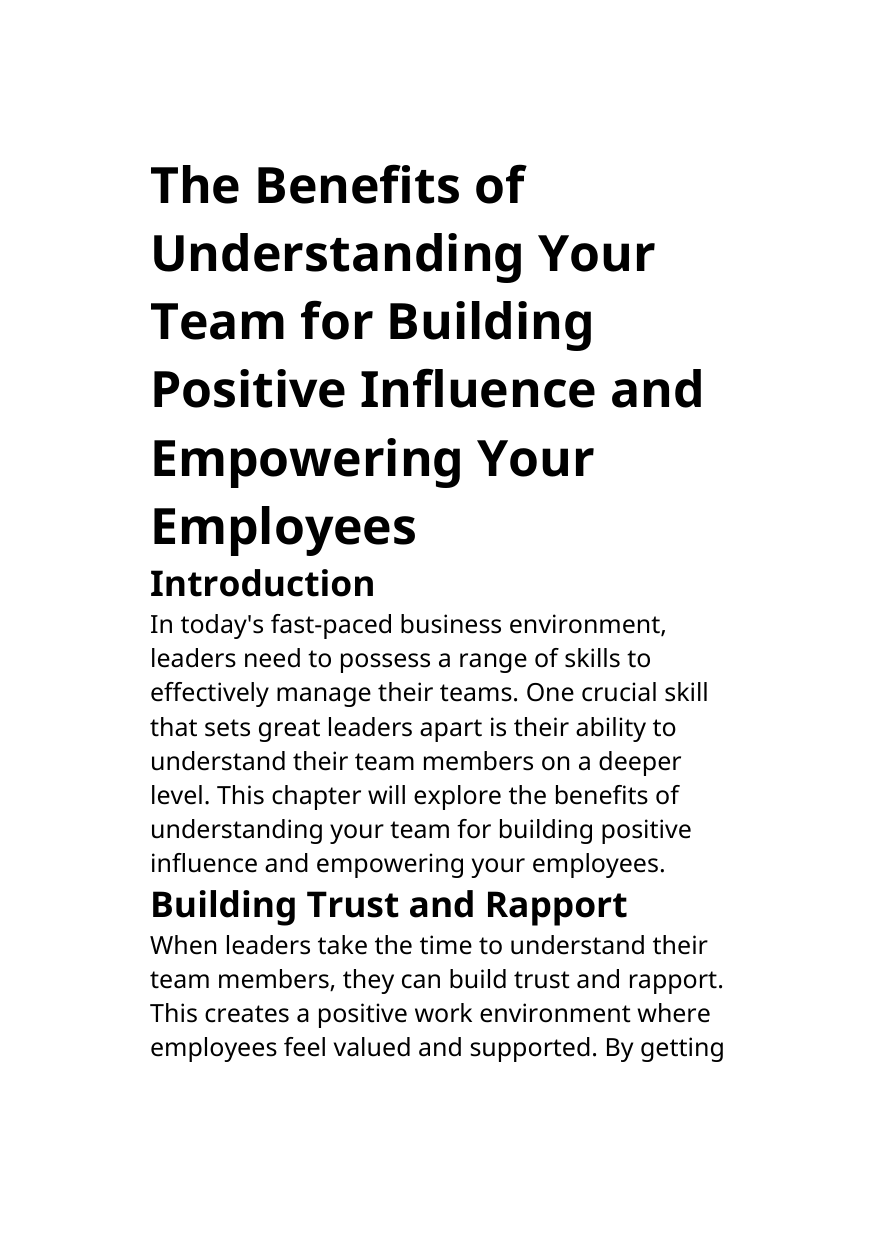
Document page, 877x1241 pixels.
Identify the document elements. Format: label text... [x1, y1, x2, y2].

subtitle Building Trust and Rapport [150, 879, 727, 928]
subtitle The Benefits of Understanding Your Team for Building Positive Influence and Empowering Your Employees [150, 150, 727, 559]
text In today's fast-paced business environment, leaders need to possess a range of skills to effectively manage their teams. One crucial skill that sets great leaders apart is their ability to understand their team members on a deeper level. This chapter will explore the benefits of understanding your team for building positive influence and empowering your employees. [150, 607, 727, 879]
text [150, 928, 727, 1064]
subtitle Introduction [150, 559, 727, 607]
